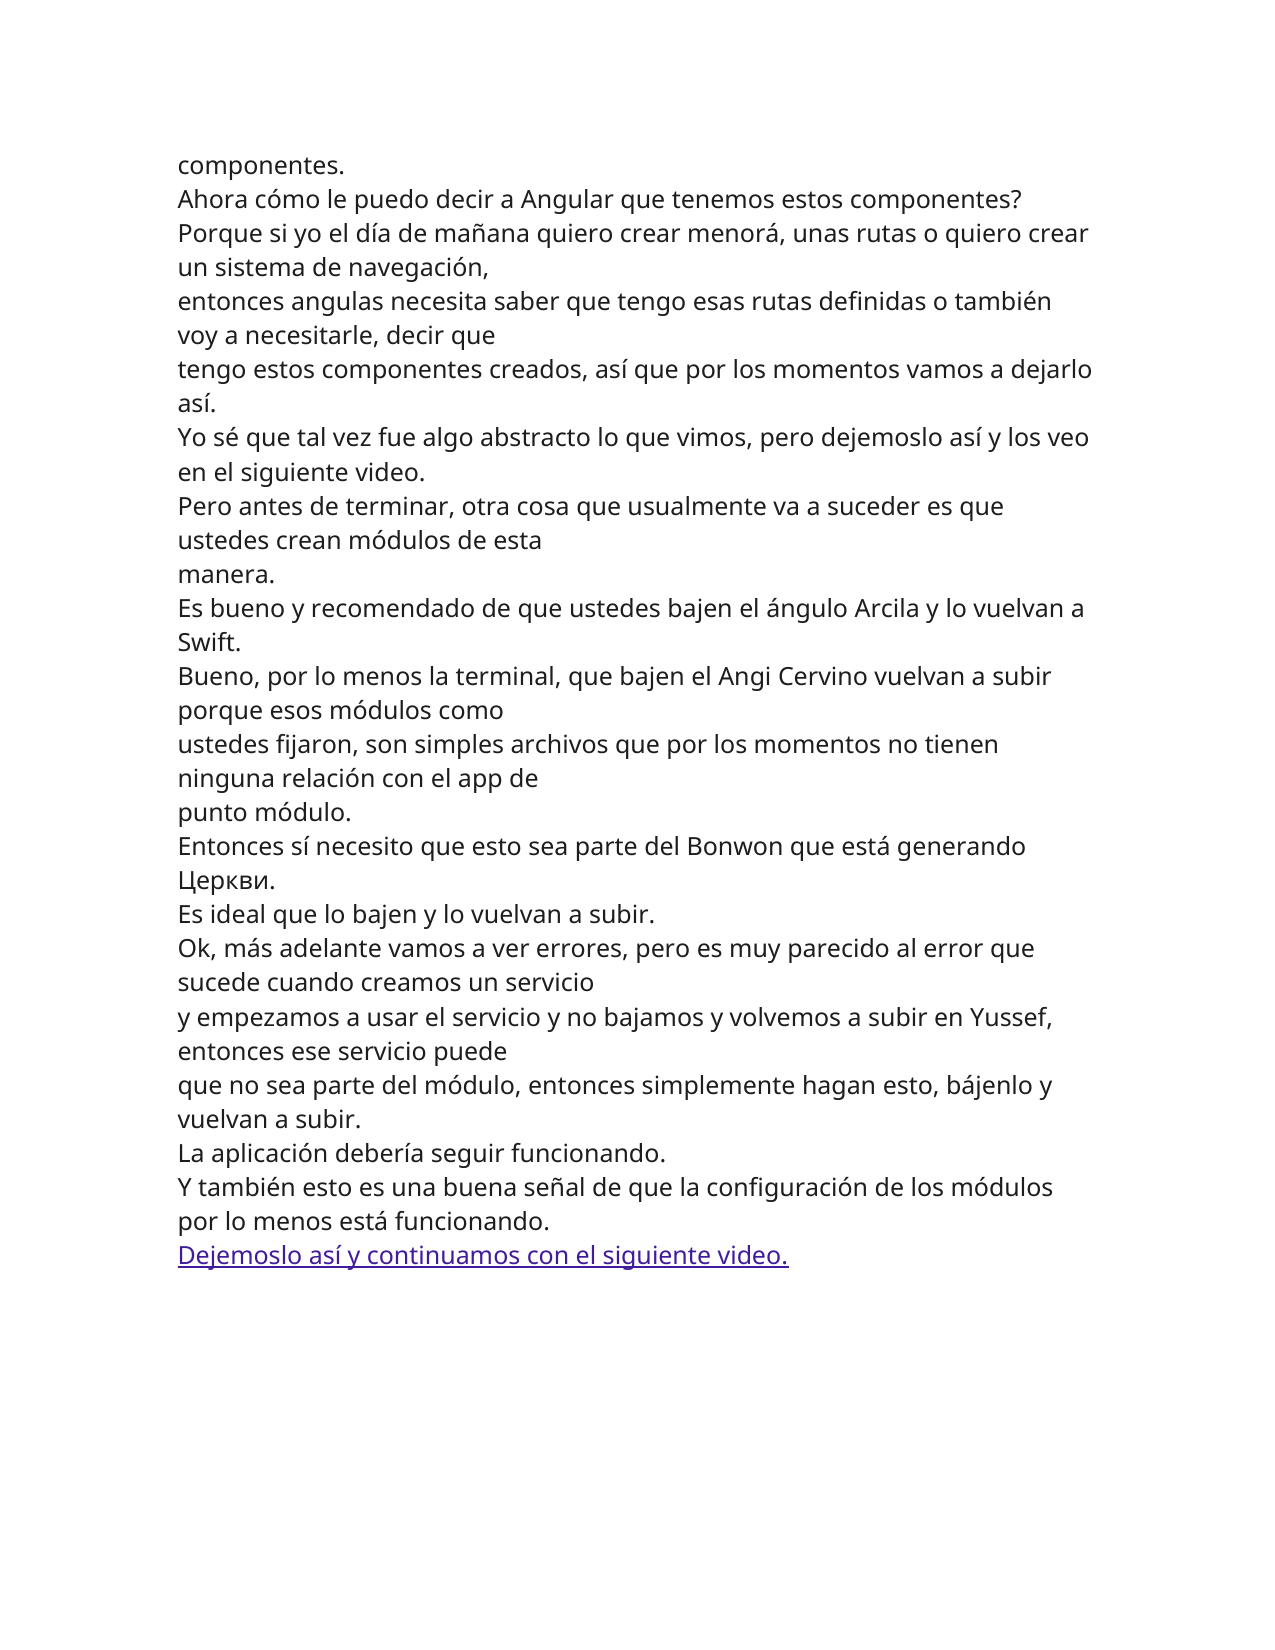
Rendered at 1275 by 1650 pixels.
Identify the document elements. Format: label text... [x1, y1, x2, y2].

text Ok, más adelante vamos a ver errores, pero es muy parecido al error que sucede cuando creamos un servicio [177, 931, 1098, 999]
text La aplicación debería seguir funcionando. [177, 1135, 1098, 1169]
text Y también esto es una buena señal de que la configuración de los módulos por lo menos está funcionando. [177, 1169, 1098, 1238]
text Es ideal que lo bajen y lo vuelvan a subir. [177, 897, 1098, 931]
text ustedes fijaron, son simples archivos que por los momentos no tienen ninguna relación con el app de [177, 727, 1098, 795]
text Entonces sí necesito que esto sea parte del Bonwon que está generando Церкви. [177, 829, 1098, 897]
text Ahora cómo le puedo decir a Angular que tenemos estos componentes? [177, 182, 1098, 216]
text punto módulo. [177, 795, 1098, 829]
text manera. [177, 556, 1098, 590]
text Yo sé que tal vez fue algo abstracto lo que vimos, pero dejemoslo así y los veo en el siguiente video. [177, 420, 1098, 488]
text y empezamos a usar el servicio y no bajamos y volvemos a subir en Yussef, entonces ese servicio puede [177, 999, 1098, 1067]
text entonces angulas necesita saber que tengo esas rutas definidas o también voy a necesitarle, decir que [177, 284, 1098, 352]
text que no sea parte del módulo, entonces simplemente hagan esto, bájenlo y vuelvan a subir. [177, 1067, 1098, 1135]
text tengo estos componentes creados, así que por los momentos vamos a dejarlo así. [177, 352, 1098, 420]
text Es bueno y recomendado de que ustedes bajen el ángulo Arcila y lo vuelvan a Swift. [177, 590, 1098, 658]
text componentes. [177, 148, 1098, 182]
text Bueno, por lo menos la terminal, que bajen el Angi Cervino vuelvan a subir porque esos módulos como [177, 658, 1098, 727]
text Dejemoslo así y continuamos con el siguiente video. [177, 1238, 1098, 1272]
text Pero antes de terminar, otra cosa que usualmente va a suceder es que ustedes crean módulos de esta [177, 488, 1098, 556]
text Porque si yo el día de mañana quiero crear menorá, unas rutas o quiero crear un sistema de navegación, [177, 216, 1098, 284]
